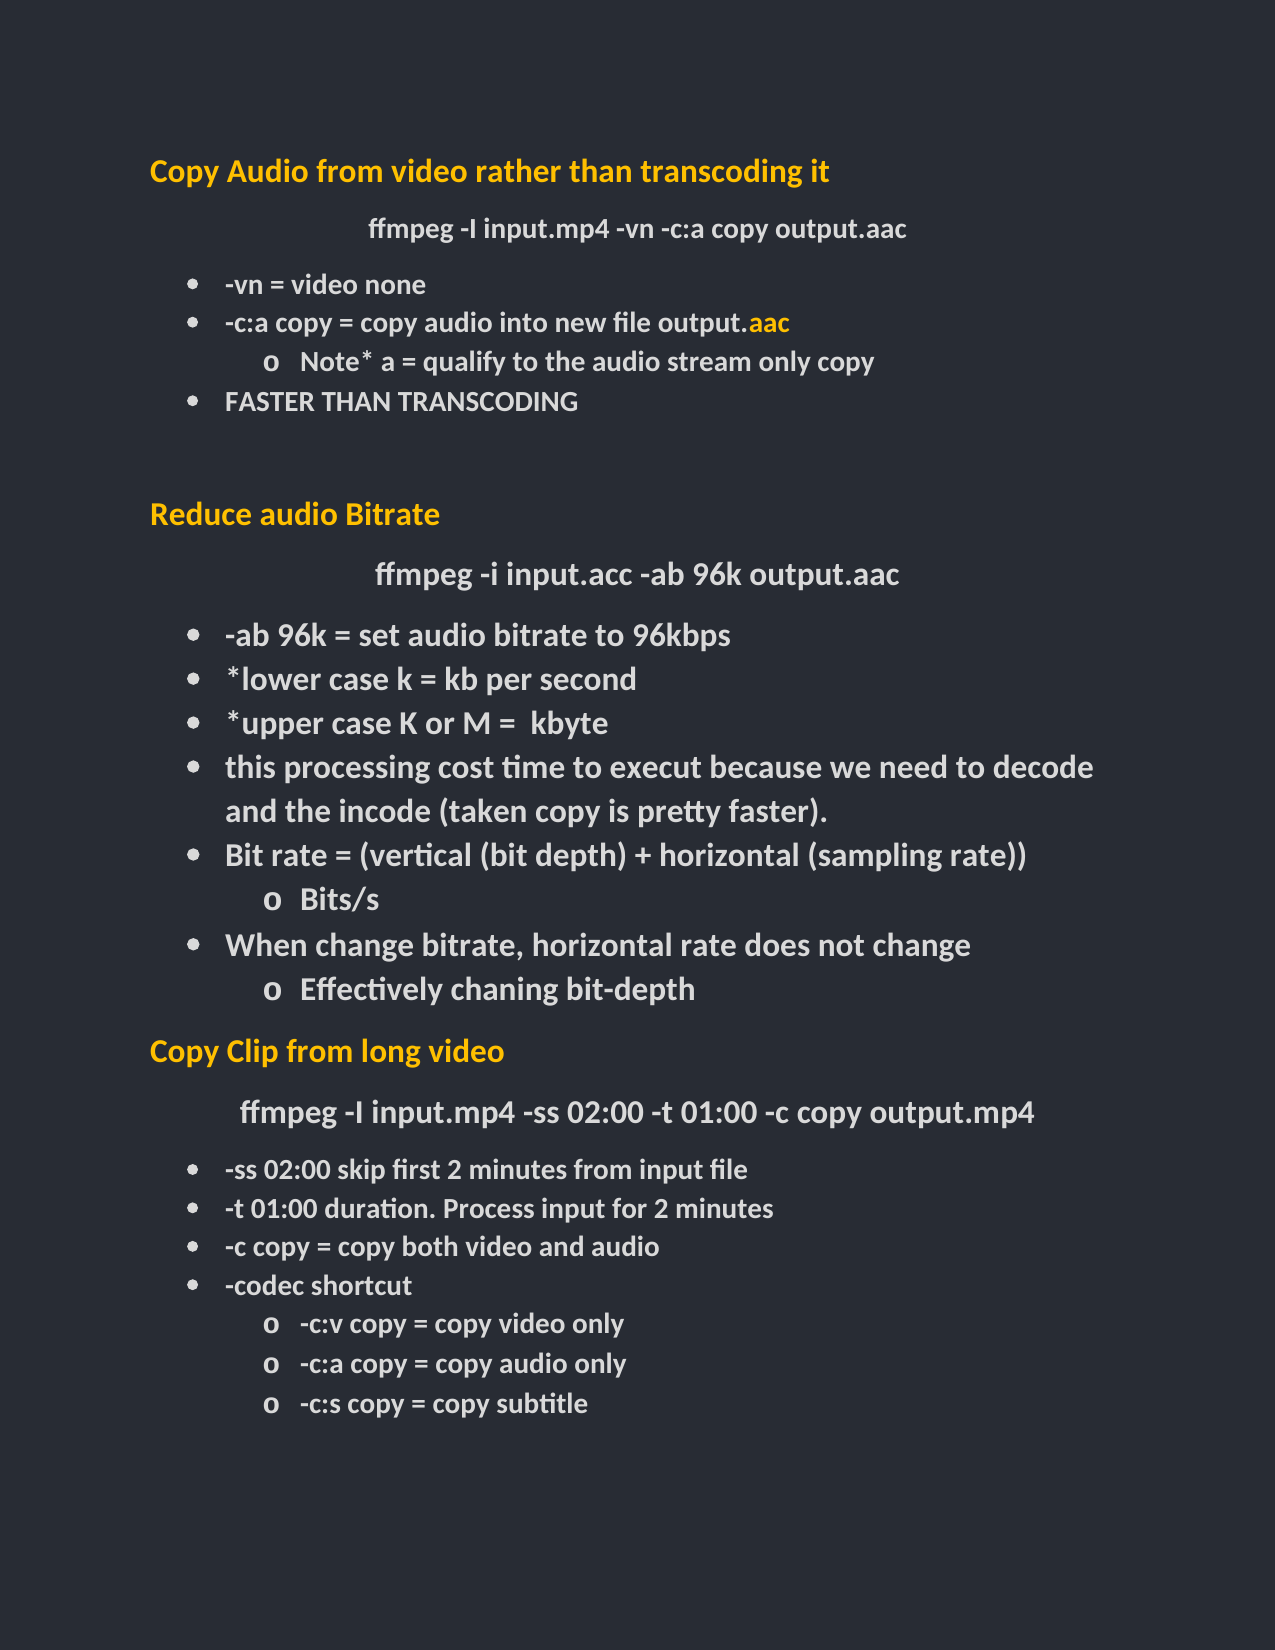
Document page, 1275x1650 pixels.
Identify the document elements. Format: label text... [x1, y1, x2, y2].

list -c:a copy = copy audio only [262, 1345, 1125, 1382]
text ffmpeg -I input.mp4 -vn -c:a copy output.aac [150, 211, 1125, 246]
text Copy Clip from long video [150, 1030, 1125, 1071]
list -c copy = copy both video and audio [187, 1228, 1125, 1264]
list Bit rate = (vertical (bit depth) + horizontal (sampling rate)) [187, 834, 1125, 874]
list Note* a = qualify to the audio stream only copy [262, 343, 1125, 380]
list Bits/s [262, 878, 1125, 920]
list -ss 02:00 skip first 2 minutes from input file [187, 1151, 1125, 1187]
text ffmpeg -I input.mp4 -ss 02:00 -t 01:00 -c copy output.mp4 [150, 1091, 1125, 1131]
list -c:a copy = copy audio into new file output.aac [187, 304, 1125, 340]
list -vn = video none [187, 266, 1125, 301]
list -c:s copy = copy subtitle [262, 1385, 1125, 1422]
list this processing cost time to execut because we need to decode and the incode (taken copy is pretty faster). [187, 746, 1125, 831]
list When change bitrate, horizontal rate does not change [187, 924, 1125, 964]
list -t 01:00 duration. Process input for 2 minutes [187, 1190, 1125, 1225]
list -codec shortcut [187, 1267, 1125, 1302]
text Reduce audio Bitrate [150, 493, 1125, 533]
list Effectively chaning bit-depth [262, 968, 1125, 1010]
list FASTER THAN TRANSCODING [187, 383, 1125, 418]
list *upper case K or M = kbyte [187, 702, 1125, 743]
list -c:v copy = copy video only [262, 1305, 1125, 1342]
list *lower case k = kb per second [187, 658, 1125, 699]
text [150, 150, 1125, 191]
text ffmpeg -i input.acc -ab 96k output.aac [150, 553, 1125, 594]
list -ab 96k = set audio bitrate to 96kbps [187, 614, 1125, 655]
